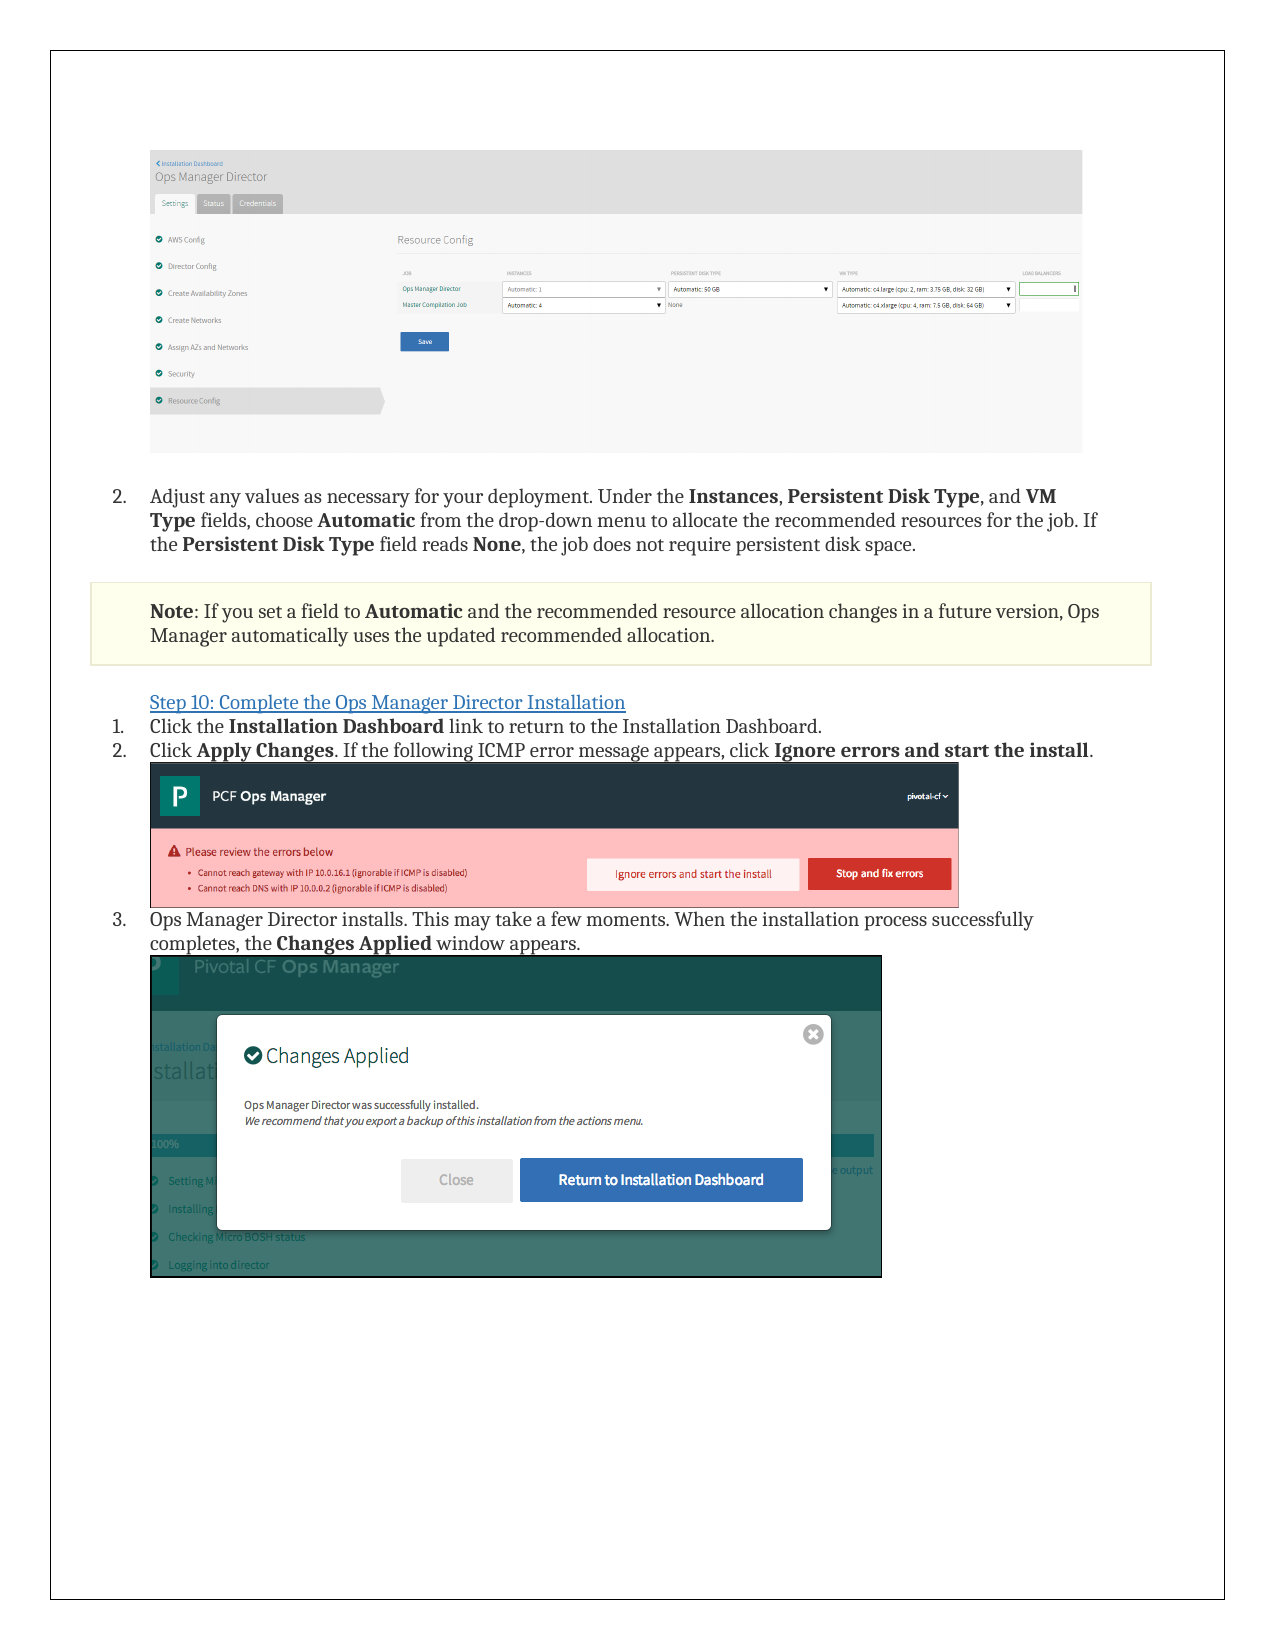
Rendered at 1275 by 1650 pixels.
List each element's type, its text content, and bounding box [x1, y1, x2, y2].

list Click Apply Changes. If the following ICMP error message appears, click Ignore errors and start the install. [112, 739, 1125, 763]
text Note: If you set a field to Automatic and the recommended resource allocation changes in a future version, Ops Manager automatically uses the updated recommended allocation. [92, 583, 1150, 664]
list Adjust any values as necessary for your deployment. Under the Instances, Persistent Disk Type, and VM Type fields, choose Automatic from the drop-down menu to allocate the recommended resources for the job. If the Persistent Disk Type field reads None, the job does not require persistent disk space. [112, 485, 1125, 557]
picture [150, 150, 1083, 453]
text Step 10: Complete the Ops Manager Director Installation [150, 691, 1125, 715]
list Ops Manager Director installs. This may take a few moments. When the installation process successfully completes, the Changes Applied window appears. [112, 908, 1125, 956]
picture [150, 762, 959, 908]
picture [150, 955, 882, 1278]
list Click the Installation Dashboard link to return to the Installation Dashboard. [112, 715, 1125, 739]
